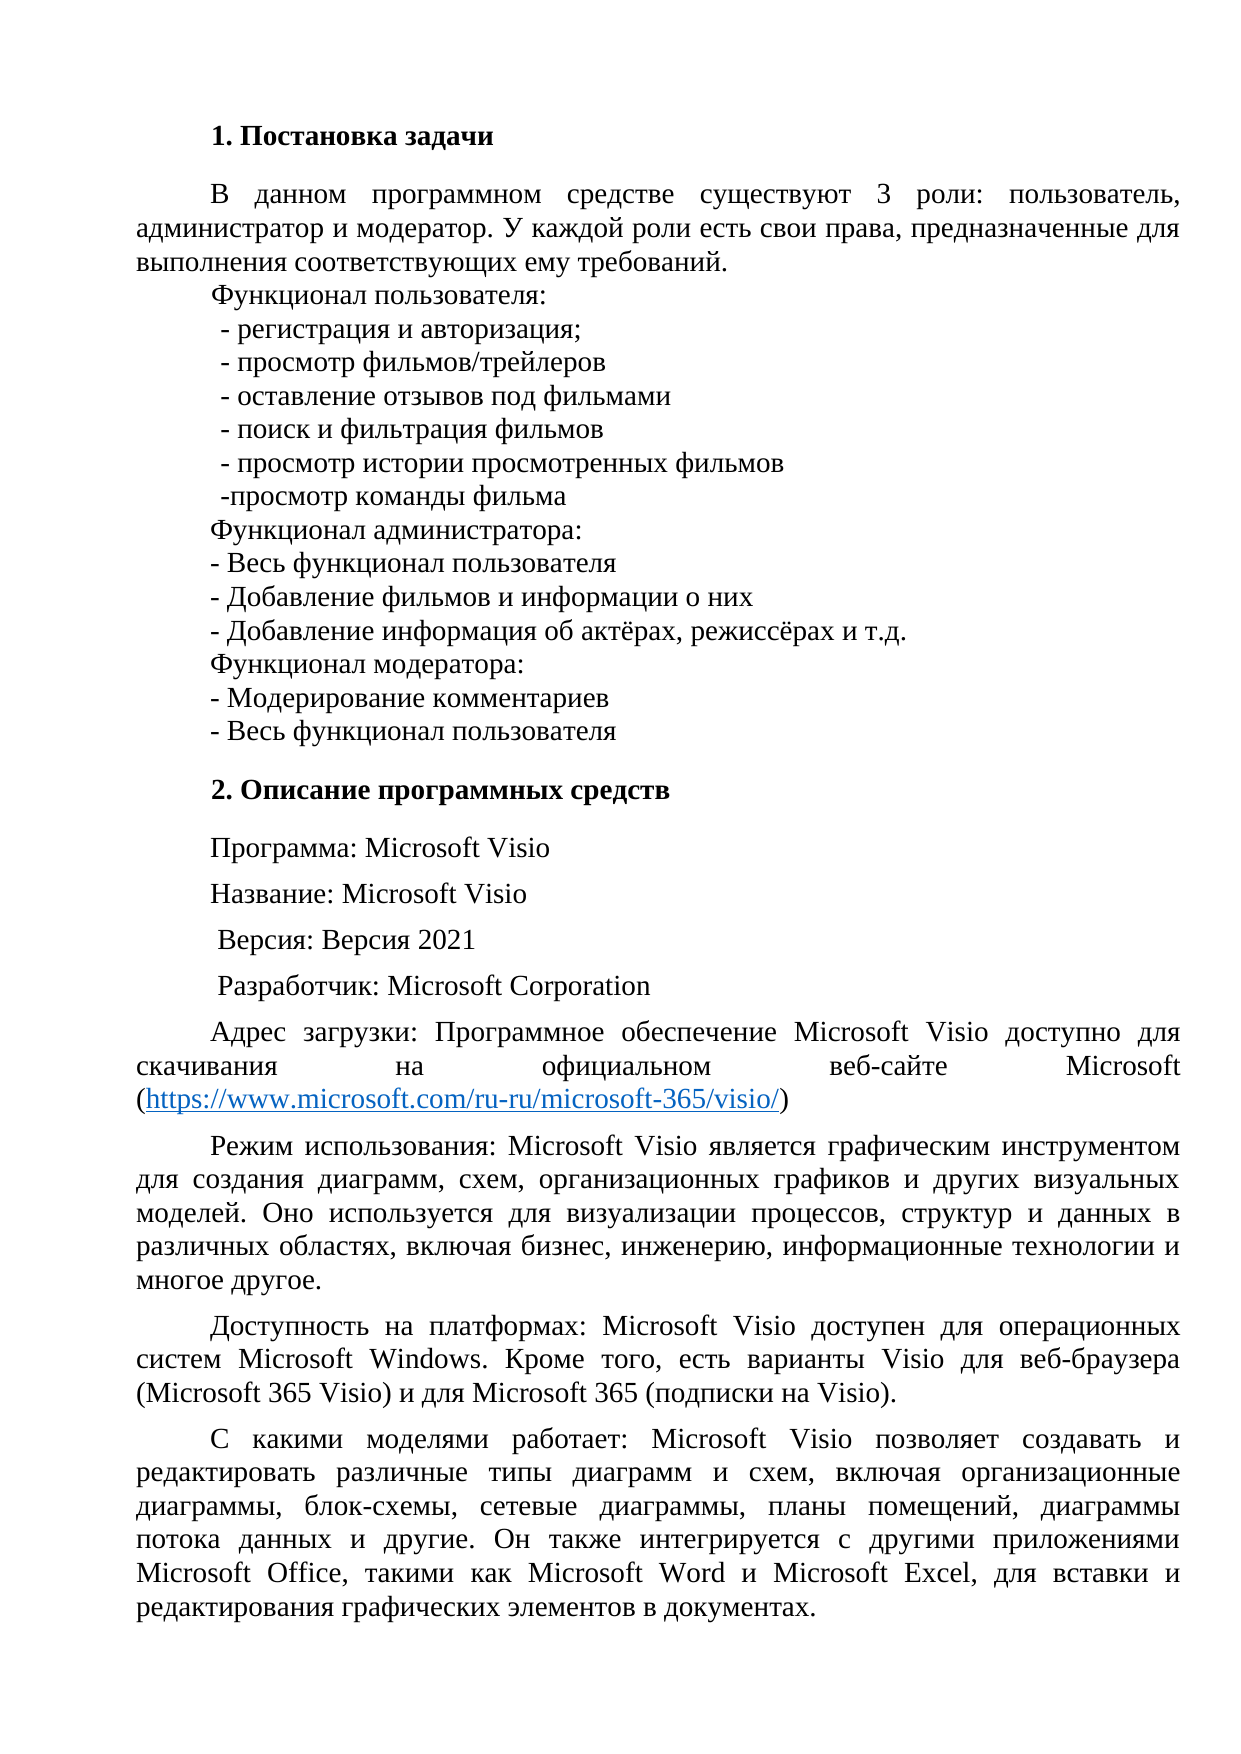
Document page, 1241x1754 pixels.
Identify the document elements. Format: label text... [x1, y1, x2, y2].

text - оставление отзывов под фильмами [146, 378, 1170, 411]
subtitle 2. Описание программных средств [211, 772, 1181, 805]
text Разработчик: Microsoft Corporation [136, 968, 1181, 1002]
text Версия: Версия 2021 [136, 922, 1181, 956]
text - регистрация и авторизация; [146, 311, 1170, 344]
text Режим использования: Microsoft Visio является графическим инструментом для создания диаграмм, схем, организационных графиков и других визуальных моделей. Оно используется для визуализации процессов, структур и данных в различных областях, включая бизнес, инженерию, информационные технологии и многое другое. [136, 1128, 1181, 1295]
text -просмотр команды фильма [146, 478, 1170, 512]
text Функционал модератора: [210, 646, 1181, 680]
text - Весь функционал пользователя [136, 713, 1181, 747]
text Адрес загрузки: Программное обеспечение Microsoft Visio доступно для скачивания на официальном веб-сайте Microsoft (https://www.microsoft.com/ru-ru/microsoft-365/visio/) [136, 1014, 1181, 1115]
text - поиск и фильтрация фильмов [146, 411, 1170, 445]
text Доступность на платформах: Microsoft Visio доступен для операционных систем Microsoft Windows. Кроме того, есть варианты Visio для веб-браузера (Microsoft 365 Visio) и для Microsoft 365 (подписки на Visio). [136, 1308, 1181, 1408]
subtitle 1. Постановка задачи [211, 118, 1181, 152]
text Функционал администратора: [210, 512, 1181, 546]
text В данном программном средстве существуют 3 роли: пользователь, администратор и модератор. У каждой роли есть свои права, предназначенные для выполнения соответствующих ему требований. [136, 177, 1181, 277]
text - просмотр истории просмотренных фильмов [146, 445, 1170, 478]
text - просмотр фильмов/трейлеров [146, 344, 1170, 378]
text - Добавление информация об актёрах, режиссёрах и т.д. [210, 613, 1181, 646]
text - Добавление фильмов и информации о них [210, 579, 1181, 613]
text С какими моделями работает: Microsoft Visio позволяет создавать и редактировать различные типы диаграмм и схем, включая организационные диаграммы, блок-схемы, сетевые диаграммы, планы помещений, диаграммы потока данных и другие. Он также интегрируется с другими приложениями Microsoft Office, такими как Microsoft Word и Microsoft Excel, для вставки и редактирования графических элементов в документах. [136, 1421, 1181, 1622]
text - Модерирование комментариев [136, 680, 1181, 713]
text - Весь функционал пользователя [210, 546, 1181, 579]
text Функционал пользователя: [136, 277, 1181, 311]
text Программа: Microsoft Visio [136, 830, 1181, 864]
text Название: Microsoft Visio [136, 876, 1181, 910]
